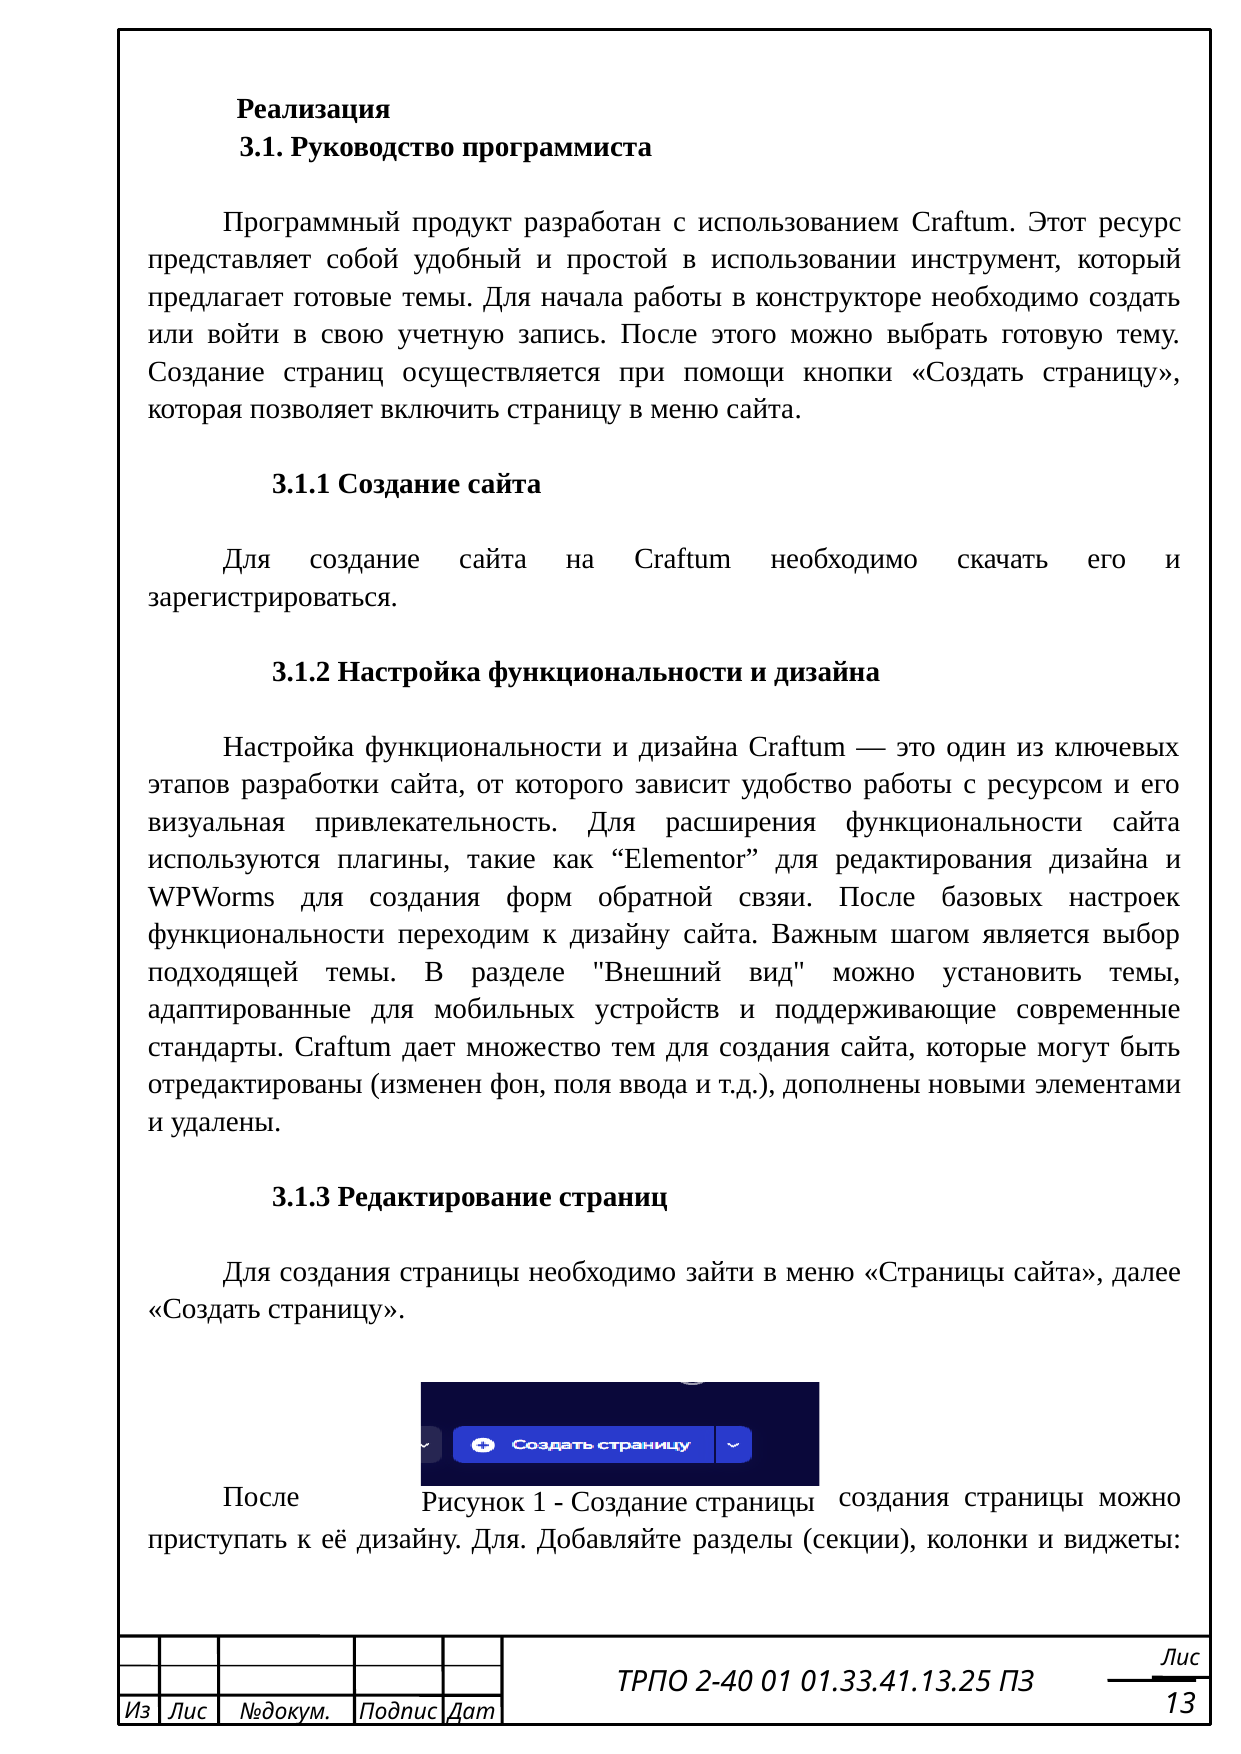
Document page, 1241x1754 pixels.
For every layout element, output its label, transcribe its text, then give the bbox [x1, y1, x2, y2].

list Для создание сайта на Craftum необходимо скачать его и зарегистрироваться. [148, 539, 1181, 614]
list Редактирование страниц [148, 1176, 1181, 1214]
picture [419, 1382, 820, 1485]
text Реализация [148, 89, 1181, 126]
list Программный продукт разработан с использованием Craftum. Этот ресурс представляет собой удобный и простой в использовании инструмент, который предлагает готовые темы. Для начала работы в конструкторе необходимо создать или войти в свою учетную запись. После этого можно выбрать готовую тему. Создание страниц осуществляется при помощи кнопки «Создать страницу», которая позволяет включить страницу в меню сайта. [148, 201, 1181, 426]
list Для создания страницы необходимо зайти в меню «Страницы сайта», далее «Создать страницу». [148, 1251, 1181, 1326]
list Настройка функциональности и дизайна Craftum — это один из ключевых этапов разработки сайта, от которого зависит удобство работы с ресурсом и его визуальная привлекательность. Для расширения функциональности сайта используются плагины, такие как “Elementor” для редактирования дизайна и WPWorms для создания форм обратной свзяи. После базовых настроек функциональности переходим к дизайну сайта. Важным шагом является выбор подходящей темы. В разделе "Внешний вид" можно установить темы, адаптированные для мобильных устройств и поддерживающие современные стандарты. Craftum дает множество тем для создания сайта, которые могут быть отредактированы (изменен фон, поля ввода и т.д.), дополнены новыми элементами и удалены. [148, 726, 1181, 1139]
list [148, 1476, 1181, 1556]
list Руководство программиста [222, 126, 1181, 164]
list Создание сайта [148, 464, 1181, 501]
list Настройка функциональности и дизайна [148, 651, 1181, 689]
